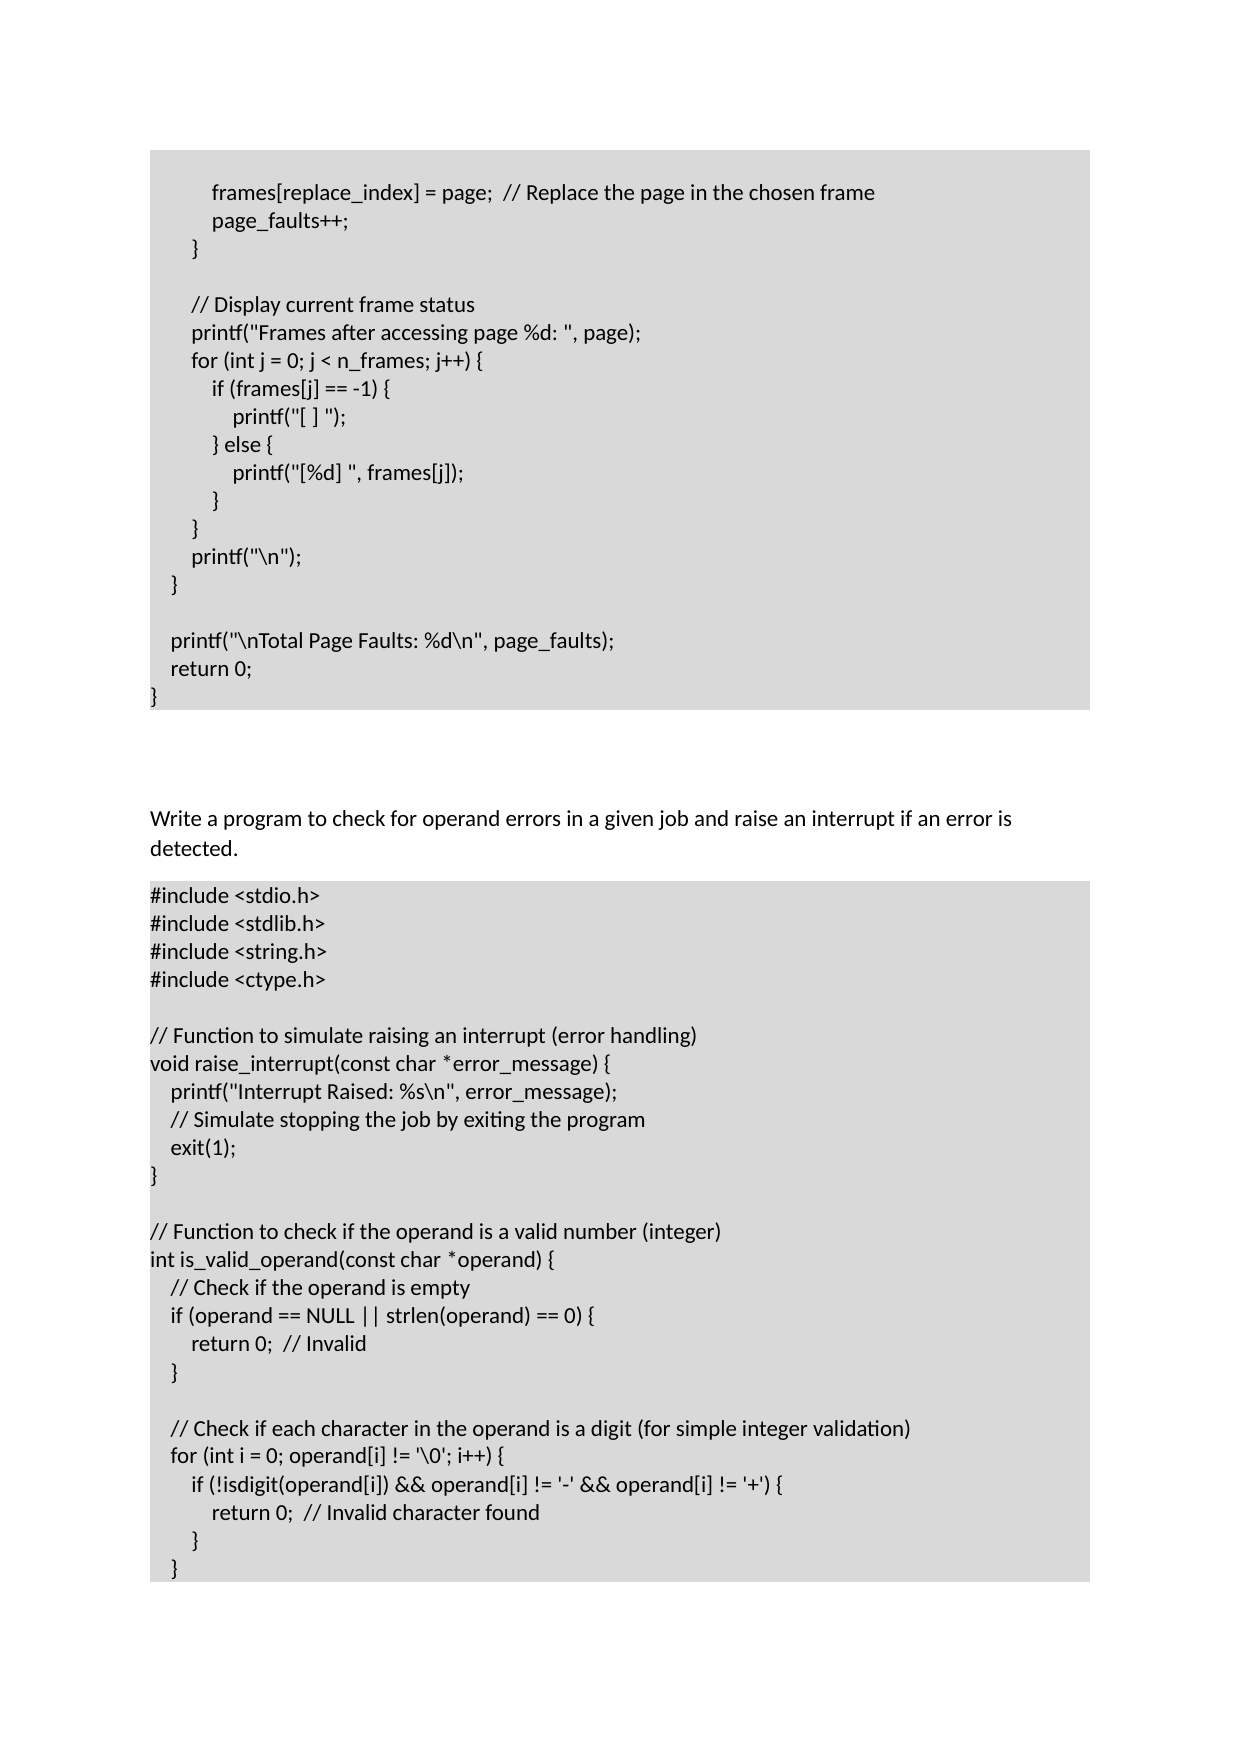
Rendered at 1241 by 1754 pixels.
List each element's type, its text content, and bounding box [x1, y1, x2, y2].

text // Check if the operand is empty [150, 1273, 1090, 1302]
text } [150, 1161, 1090, 1189]
text exit(1); [150, 1133, 1090, 1161]
text #include <string.h> [150, 937, 1090, 965]
text } [150, 570, 1090, 598]
text printf("[ ] "); [150, 402, 1090, 430]
text return 0; // Invalid character found [150, 1498, 1090, 1526]
text } [150, 1554, 1090, 1582]
text void raise_interrupt(const char *error_message) { [150, 1049, 1090, 1077]
text return 0; [150, 654, 1090, 682]
text // Simulate stopping the job by exiting the program [150, 1105, 1090, 1133]
text // Function to check if the operand is a valid number (integer) [150, 1217, 1090, 1246]
text Write a program to check for operand errors in a given job and raise an interrupt if an error is detected. [150, 804, 1090, 862]
text #include <stdlib.h> [150, 909, 1090, 937]
text printf("Interrupt Raised: %s\n", error_message); [150, 1077, 1090, 1105]
text frames[replace_index] = page; // Replace the page in the chosen frame [150, 178, 1090, 206]
text } [150, 234, 1090, 262]
text for (int j = 0; j < n_frames; j++) { [150, 346, 1090, 374]
text // Check if each character in the operand is a digit (for simple integer validation) [150, 1414, 1090, 1442]
text if (operand == NULL || strlen(operand) == 0) { [150, 1302, 1090, 1329]
text int is_valid_operand(const char *operand) { [150, 1246, 1090, 1273]
text #include <stdio.h> [150, 881, 1090, 909]
text for (int i = 0; operand[i] != '\0'; i++) { [150, 1442, 1090, 1470]
text if (!isdigit(operand[i]) && operand[i] != '-' && operand[i] != '+') { [150, 1470, 1090, 1498]
text printf("Frames after accessing page %d: ", page); [150, 318, 1090, 346]
text } [150, 1358, 1090, 1386]
text printf("\nTotal Page Faults: %d\n", page_faults); [150, 626, 1090, 654]
text } else { [150, 430, 1090, 458]
text // Display current frame status [150, 290, 1090, 318]
text } [150, 486, 1090, 514]
text #include <ctype.h> [150, 965, 1090, 993]
text if (frames[j] == -1) { [150, 374, 1090, 402]
text } [150, 682, 1090, 710]
text } [150, 514, 1090, 542]
text return 0; // Invalid [150, 1329, 1090, 1358]
text printf("\n"); [150, 542, 1090, 570]
text printf("[%d] ", frames[j]); [150, 458, 1090, 486]
text page_faults++; [150, 206, 1090, 234]
text } [150, 1526, 1090, 1554]
text // Function to simulate raising an interrupt (error handling) [150, 1021, 1090, 1049]
